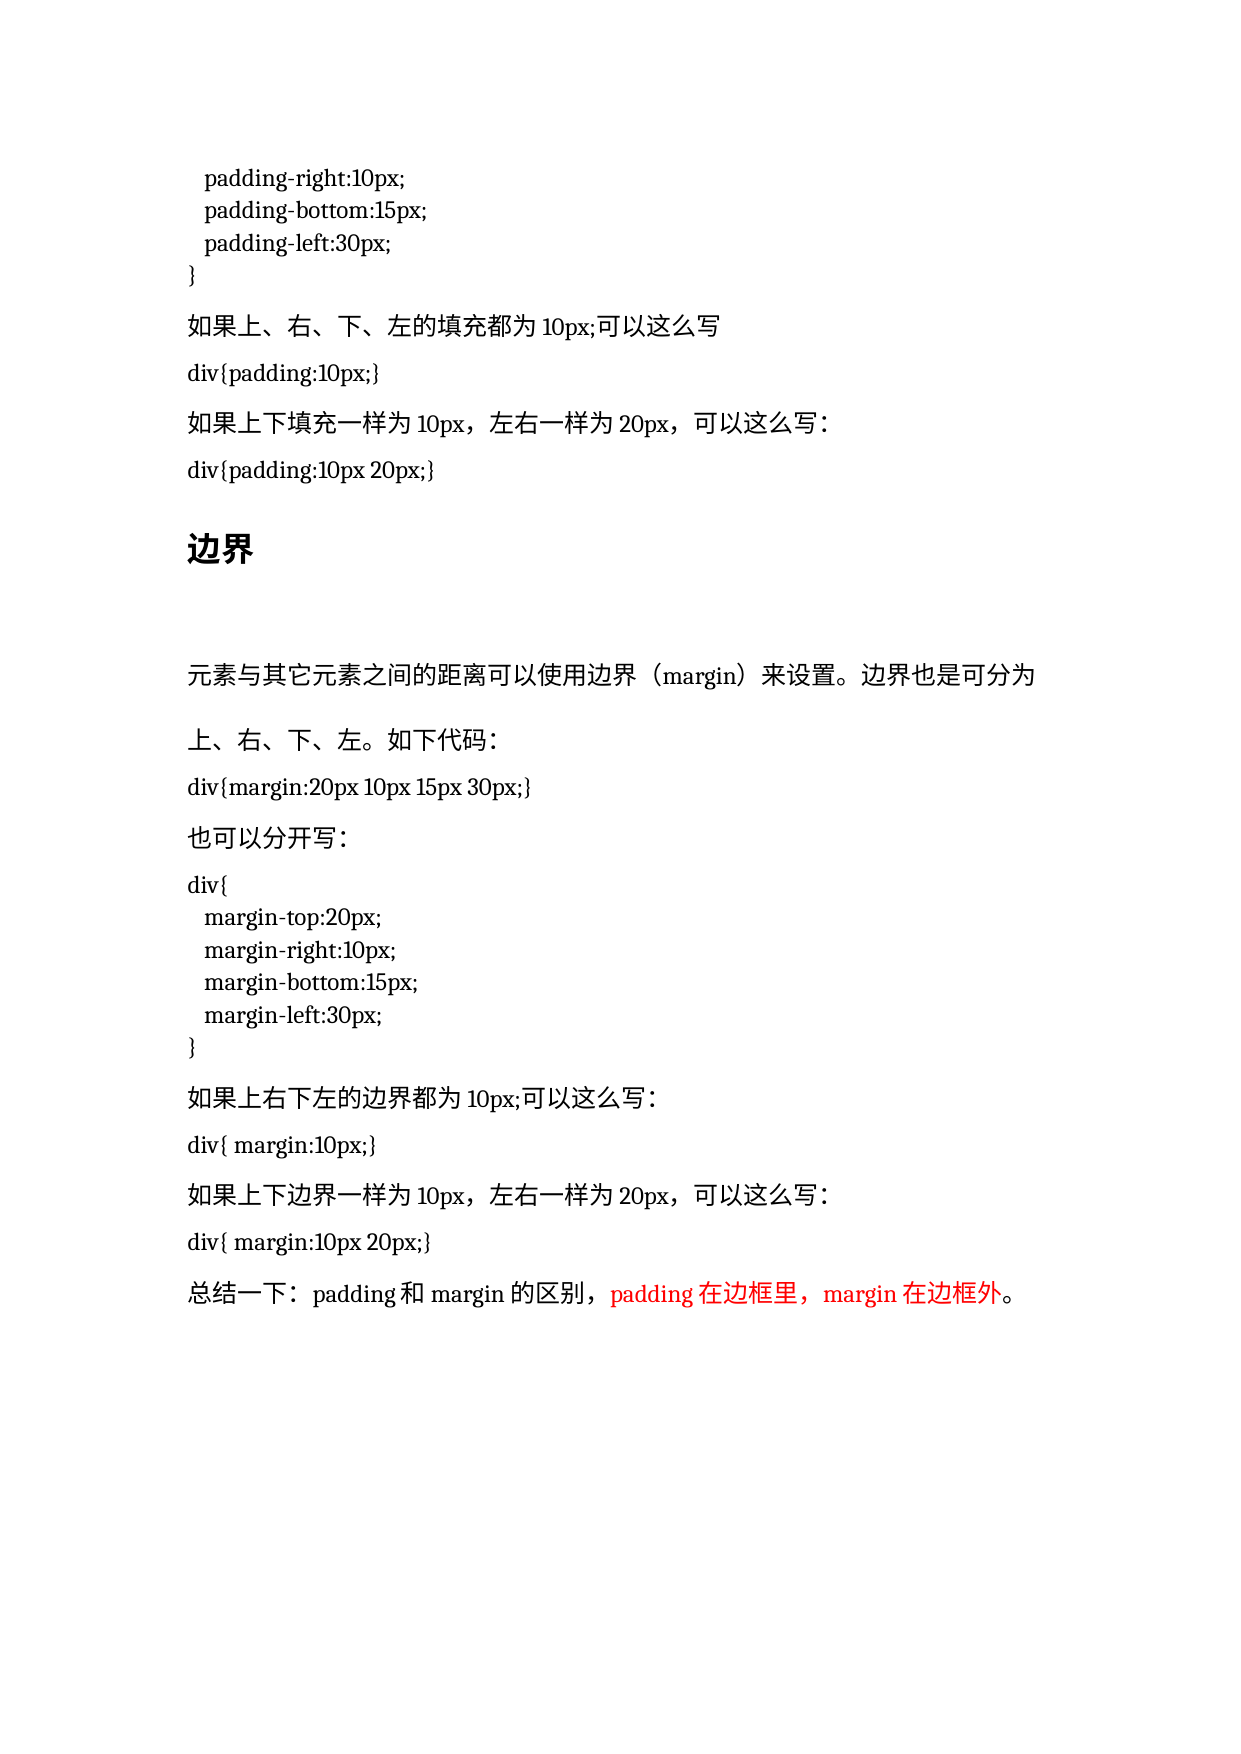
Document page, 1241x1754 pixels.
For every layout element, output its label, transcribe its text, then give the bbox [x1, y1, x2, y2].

text div{ [187, 869, 1053, 901]
subtitle 边界 [187, 514, 1053, 579]
text margin-right:10px; [187, 934, 1053, 966]
text div{ margin:10px 20px;} [187, 1226, 1053, 1259]
text 如果上、右、下、左的填充都为10px;可以这么写 [187, 292, 1053, 357]
text margin-left:30px; [187, 999, 1053, 1031]
text 如果上下边界一样为10px，左右一样为20px，可以这么写： [187, 1161, 1053, 1226]
text padding-bottom:15px; [187, 194, 1053, 227]
text padding-right:10px; [187, 162, 1053, 194]
text 元素与其它元素之间的距离可以使用边界（margin）来设置。边界也是可分为上、右、下、左。如下代码： [187, 641, 1053, 771]
text } [187, 259, 1053, 292]
text div{padding:10px 20px;} [187, 454, 1053, 487]
text 总结一下：padding和margin的区别，padding在边框里，margin在边框外。 [187, 1259, 1053, 1324]
text margin-bottom:15px; [187, 966, 1053, 999]
text div{margin:20px 10px 15px 30px;} [187, 771, 1053, 804]
text 也可以分开写： [187, 804, 1053, 869]
text 如果上下填充一样为10px，左右一样为20px，可以这么写： [187, 389, 1053, 454]
text margin-top:20px; [187, 901, 1053, 934]
text } [187, 1031, 1053, 1064]
text padding-left:30px; [187, 227, 1053, 259]
text 如果上右下左的边界都为10px;可以这么写： [187, 1064, 1053, 1129]
text div{ margin:10px;} [187, 1129, 1053, 1161]
text div{padding:10px;} [187, 357, 1053, 389]
